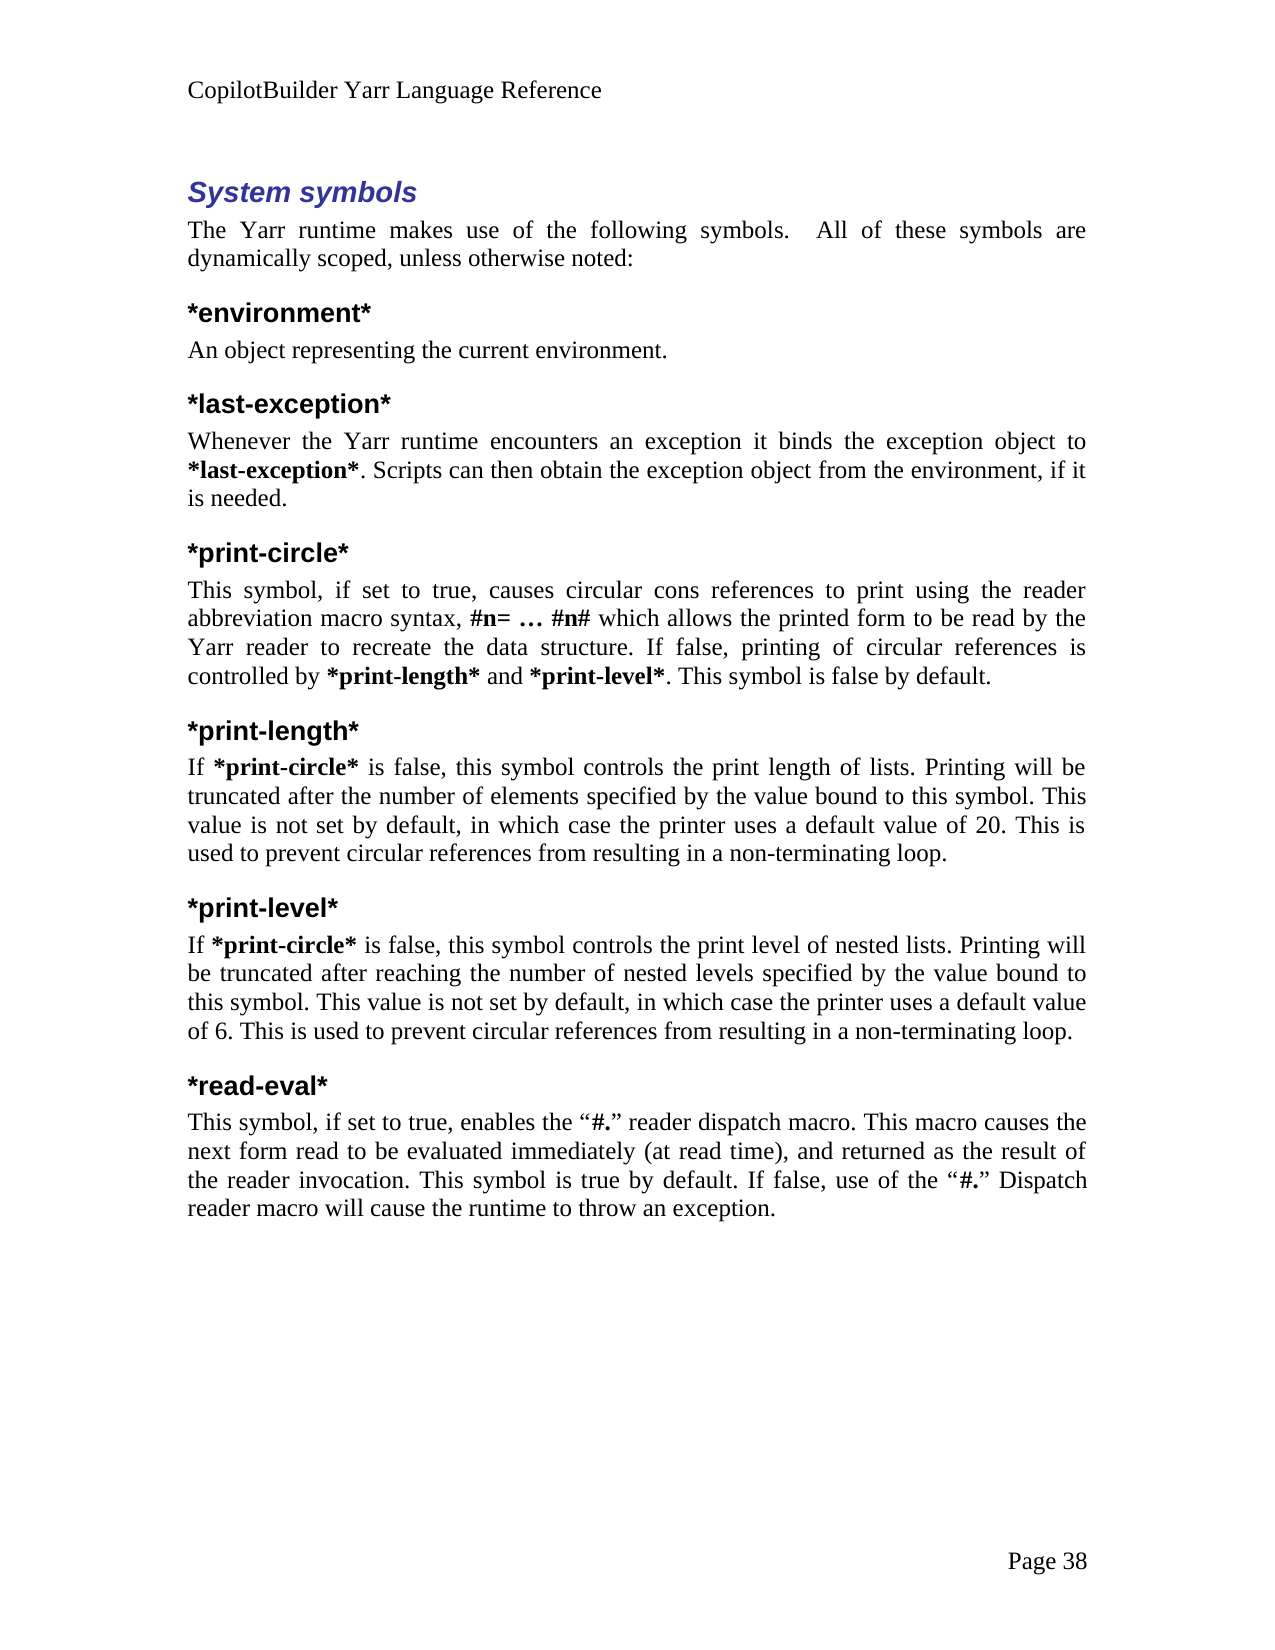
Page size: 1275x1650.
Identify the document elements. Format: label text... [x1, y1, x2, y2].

text The Yarr runtime makes use of the following symbols. All of these symbols are dynamically scoped, unless otherwise noted: [187, 215, 1087, 272]
text If *print-circle* is false, this symbol controls the print level of nested lists. Printing will be truncated after reaching the number of nested levels specified by the value bound to this symbol. This value is not set by default, in which case the printer uses a default value of 6. This is used to prevent circular references from resulting in a non-terminating loop. [187, 930, 1087, 1045]
subtitle *print-circle* [187, 537, 1087, 568]
text This symbol, if set to true, enables the “#.” reader dispatch macro. This macro causes the next form read to be evaluated immediately (at read time), and returned as the result of the reader invocation. This symbol is true by default. If false, use of the “#.” Dispatch reader macro will cause the runtime to throw an exception. [187, 1107, 1087, 1222]
text If *print-circle* is false, this symbol controls the print length of lists. Printing will be truncated after the number of elements specified by the value bound to this symbol. This value is not set by default, in which case the printer uses a default value of 20. This is used to prevent circular references from resulting in a non-terminating loop. [187, 752, 1087, 867]
subtitle *read-eval* [187, 1070, 1087, 1101]
subtitle *print-length* [187, 715, 1087, 746]
subtitle System symbols [187, 175, 1087, 208]
subtitle *last-exception* [187, 388, 1087, 420]
text This symbol, if set to true, causes circular cons references to print using the reader abbreviation macro syntax, #n= … #n# which allows the printed form to be read by the Yarr reader to recreate the data structure. If false, printing of circular references is controlled by *print-length* and *print-level*. This symbol is false by default. [187, 575, 1087, 690]
subtitle *environment* [187, 297, 1087, 328]
subtitle *print-level* [187, 892, 1087, 923]
text Whenever the Yarr runtime encounters an exception it binds the exception object to *last-exception*. Scripts can then obtain the exception object from the environment, if it is needed. [187, 426, 1087, 512]
text An object representing the current environment. [187, 335, 1087, 363]
